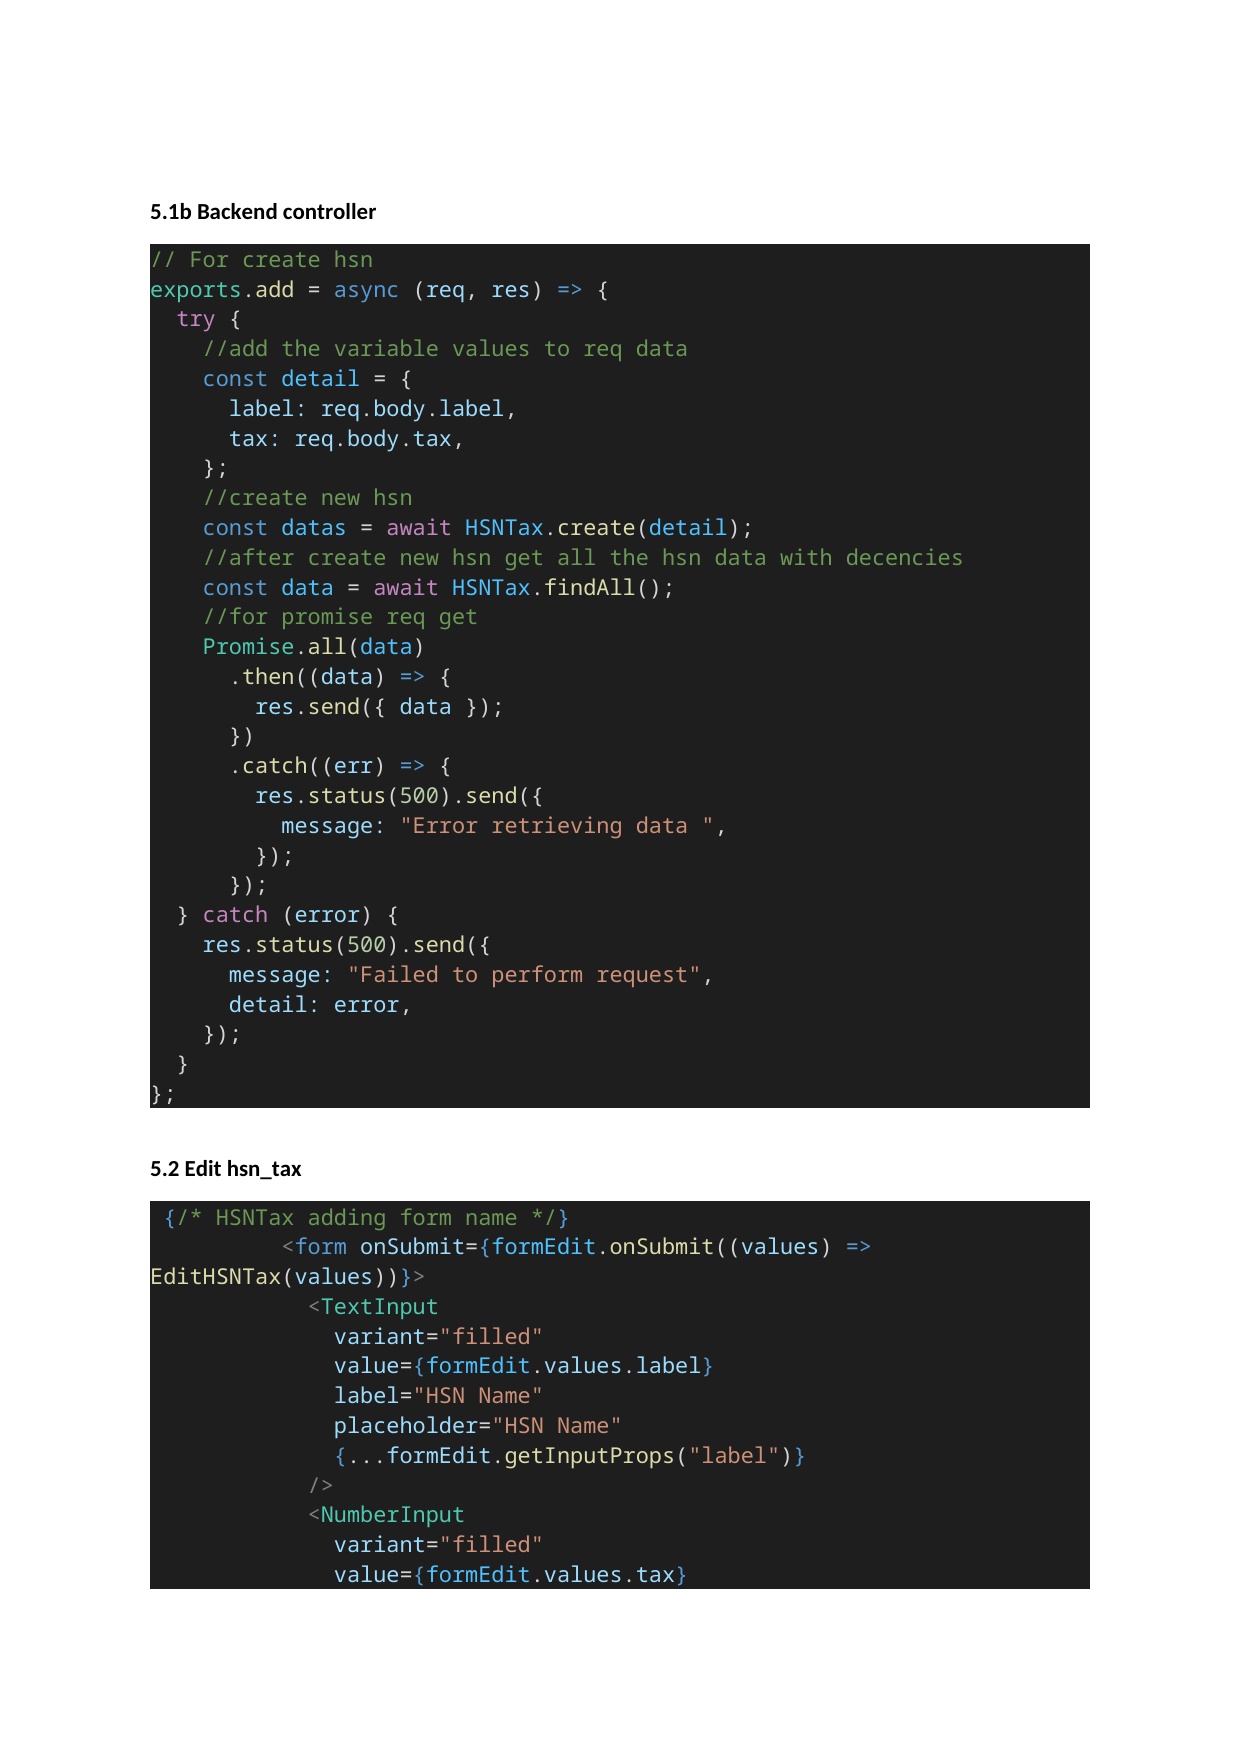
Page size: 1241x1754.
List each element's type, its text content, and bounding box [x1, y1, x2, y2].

text } [150, 1048, 1090, 1078]
text <form onSubmit={formEdit.onSubmit((values) => EditHSNTax(values))}> [150, 1231, 1090, 1291]
text variant="filled" [150, 1529, 1090, 1559]
text .then((data) => { [150, 661, 1090, 691]
text //add the variable values to req data [150, 333, 1090, 363]
text res.send({ data }); [150, 691, 1090, 720]
text <TextInput [150, 1291, 1090, 1321]
text const datas = await HSNTax.create(detail); [150, 512, 1090, 542]
text try { [150, 303, 1090, 333]
text Promise.all(data) [150, 631, 1090, 661]
text }); [150, 869, 1090, 899]
text 5.2 Edit hsn_tax [150, 1154, 1090, 1183]
text //after create new hsn get all the hsn data with decencies [150, 542, 1090, 571]
text {/* HSNTax adding form name */} [150, 1201, 1090, 1231]
text // For create hsn [150, 244, 1090, 273]
text //for promise req get [150, 601, 1090, 631]
text }; [150, 1078, 1090, 1108]
text message: "Failed to perform request", [150, 959, 1090, 988]
text placeholder="HSN Name" [150, 1410, 1090, 1440]
text }); [150, 1018, 1090, 1048]
text message: "Error retrieving data ", [150, 810, 1090, 839]
text exports.add = async (req, res) => { [150, 273, 1090, 303]
text }) [150, 720, 1090, 750]
text <NumberInput [150, 1499, 1090, 1529]
text tax: req.body.tax, [150, 422, 1090, 452]
text value={formEdit.values.label} [150, 1350, 1090, 1380]
text /> [150, 1469, 1090, 1499]
text }; [150, 452, 1090, 482]
text detail: error, [150, 988, 1090, 1018]
text const detail = { [150, 363, 1090, 393]
text }); [150, 839, 1090, 869]
text label="HSN Name" [150, 1380, 1090, 1410]
text const data = await HSNTax.findAll(); [150, 571, 1090, 601]
text } catch (error) { [150, 899, 1090, 929]
text 5.1b Backend controller [150, 197, 1090, 225]
text label: req.body.label, [150, 393, 1090, 422]
text .catch((err) => { [150, 750, 1090, 780]
text //create new hsn [150, 482, 1090, 512]
text variant="filled" [150, 1321, 1090, 1350]
text res.status(500).send({ [150, 780, 1090, 810]
text res.status(500).send({ [150, 929, 1090, 959]
text value={formEdit.values.tax} [150, 1559, 1090, 1589]
text {...formEdit.getInputProps("label")} [150, 1440, 1090, 1469]
